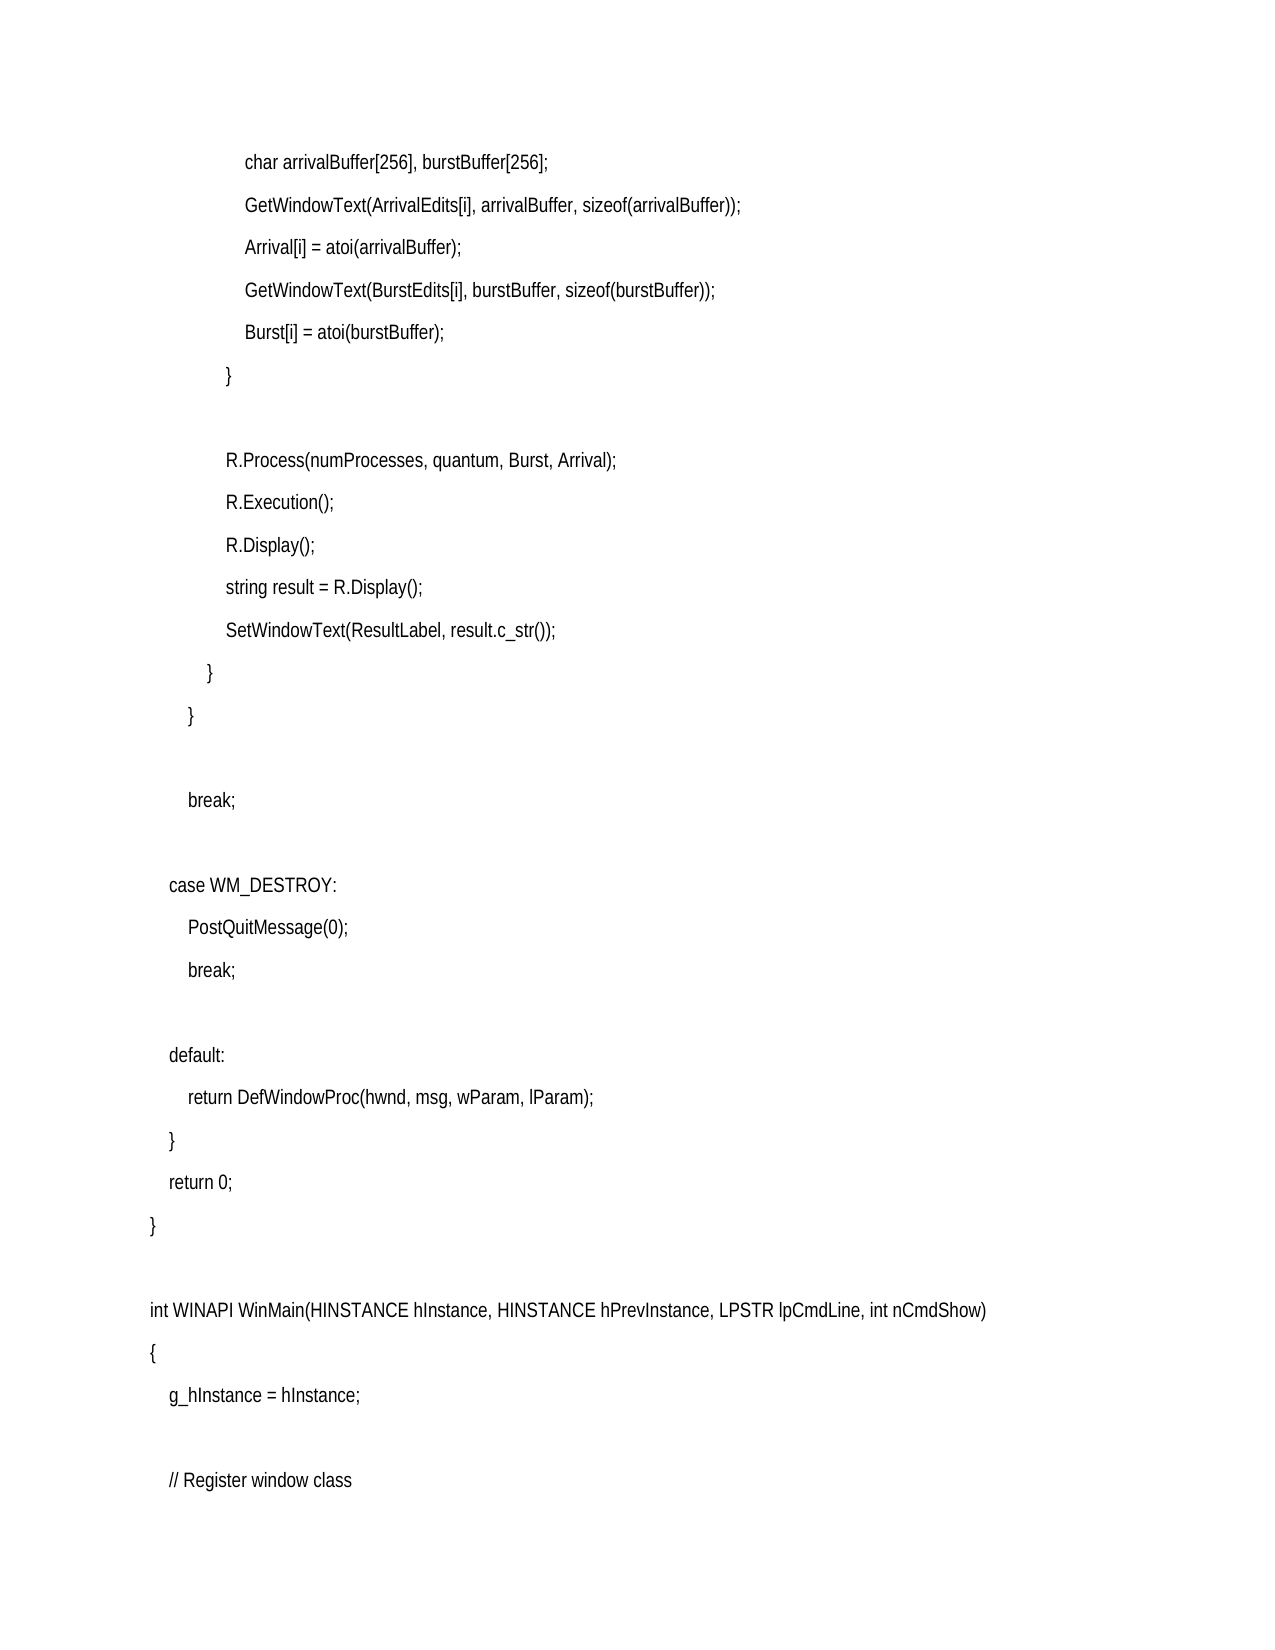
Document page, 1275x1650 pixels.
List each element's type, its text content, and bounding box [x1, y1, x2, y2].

text PostQuitMessage(0); [150, 915, 1125, 939]
text Arrival[i] = atoi(arrivalBuffer); [150, 235, 1125, 259]
text int WINAPI WinMain(HINSTANCE hInstance, HINSTANCE hPrevInstance, LPSTR lpCmdLine, int nCmdShow) [150, 1297, 1125, 1321]
text return 0; [150, 1170, 1125, 1194]
text break; [150, 787, 1125, 811]
text GetWindowText(ArrivalEdits[i], arrivalBuffer, sizeof(arrivalBuffer)); [150, 192, 1125, 216]
text GetWindowText(BurstEdits[i], burstBuffer, sizeof(burstBuffer)); [150, 277, 1125, 301]
text } [150, 1212, 1125, 1236]
text SetWindowText(ResultLabel, result.c_str()); [150, 617, 1125, 641]
text return DefWindowProc(hwnd, msg, wParam, lParam); [150, 1085, 1125, 1109]
text string result = R.Display(); [150, 575, 1125, 599]
text default: [150, 1042, 1125, 1066]
text R.Execution(); [150, 490, 1125, 514]
text } [150, 660, 1125, 684]
text R.Display(); [150, 532, 1125, 556]
text R.Process(numProcesses, quantum, Burst, Arrival); [150, 447, 1125, 471]
text } [150, 1127, 1125, 1151]
text case WM_DESTROY: [150, 872, 1125, 896]
text // Register window class [150, 1467, 1125, 1491]
text break; [150, 957, 1125, 981]
text } [150, 702, 1125, 726]
text g_hInstance = hInstance; [150, 1382, 1125, 1406]
text char arrivalBuffer[256], burstBuffer[256]; [150, 150, 1125, 174]
text { [150, 1340, 1125, 1364]
text } [150, 362, 1125, 386]
text Burst[i] = atoi(burstBuffer); [150, 320, 1125, 344]
